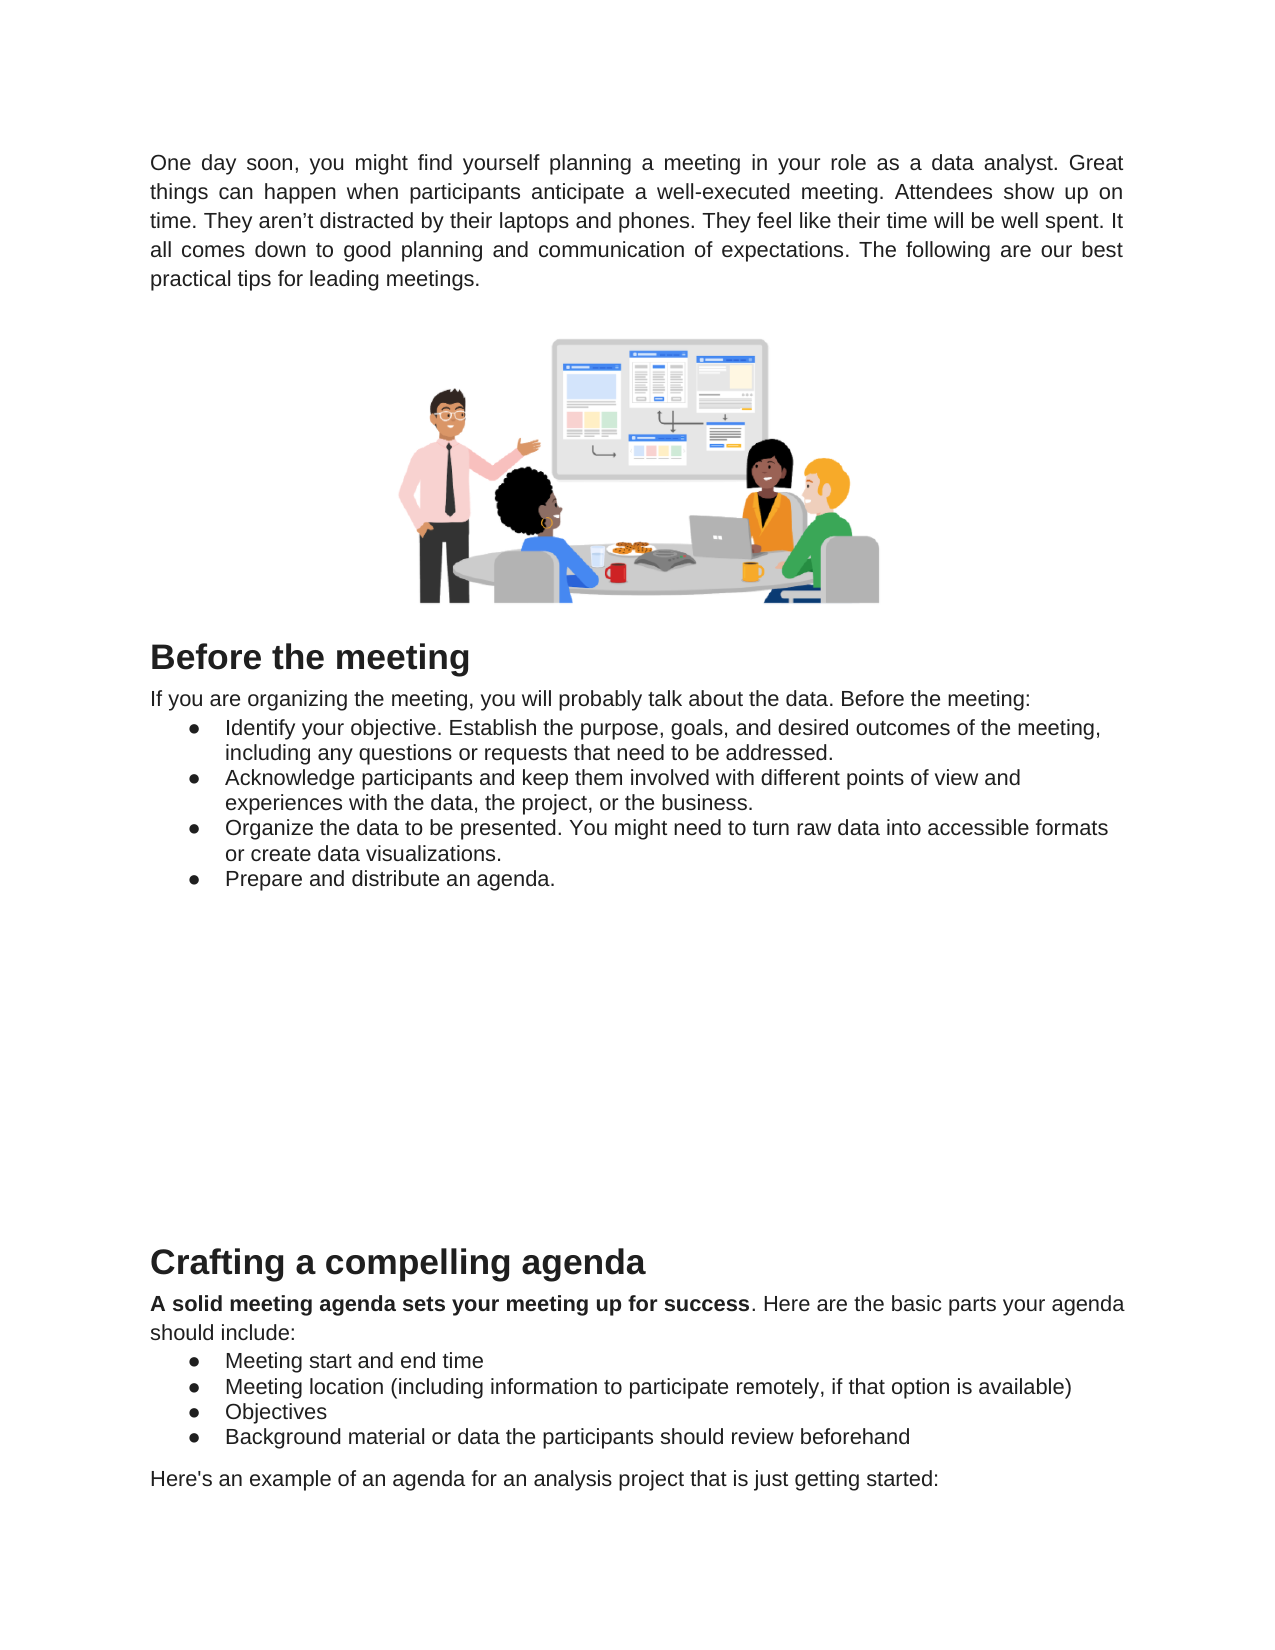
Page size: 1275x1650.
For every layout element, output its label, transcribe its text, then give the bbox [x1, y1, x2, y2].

text If you are organizing the meeting, you will probably talk about the data. Before the meeting: [150, 686, 1125, 711]
list Organize the data to be presented. You might need to turn raw data into accessible formats or create data visualizations. [187, 815, 1125, 866]
list Acknowledge participants and keep them involved with different points of view and experiences with the data, the project, or the business. [187, 765, 1125, 815]
list Meeting start and end time [187, 1348, 1125, 1373]
list Background material or data the participants should review beforehand [187, 1424, 1125, 1449]
text One day soon, you might find yourself planning a meeting in your role as a data analyst. Great things can happen when participants anticipate a well-executed meeting. Attendees show up on time. They aren’t distracted by their laptops and phones. They feel like their time will be well spent. It all comes down to good planning and communication of expectations. The following are our best practical tips for leading meetings. [150, 150, 1125, 291]
text A solid meeting agenda sets your meeting up for success. Here are the basic parts your agenda should include: [150, 1290, 1125, 1344]
picture [150, 319, 1125, 612]
subtitle Crafting a compelling agenda [150, 1241, 1125, 1282]
list Prepare and distribute an agenda. [187, 866, 1125, 891]
subtitle Before the meeting [150, 636, 1125, 677]
text Here's an example of an agenda for an analysis project that is just getting started: [150, 1466, 1125, 1491]
list Objectives [187, 1399, 1125, 1424]
list Identify your objective. Establish the purpose, goals, and desired outcomes of the meeting, including any questions or requests that need to be addressed. [187, 714, 1125, 765]
list Meeting location (including information to participate remotely, if that option is available) [187, 1373, 1125, 1399]
